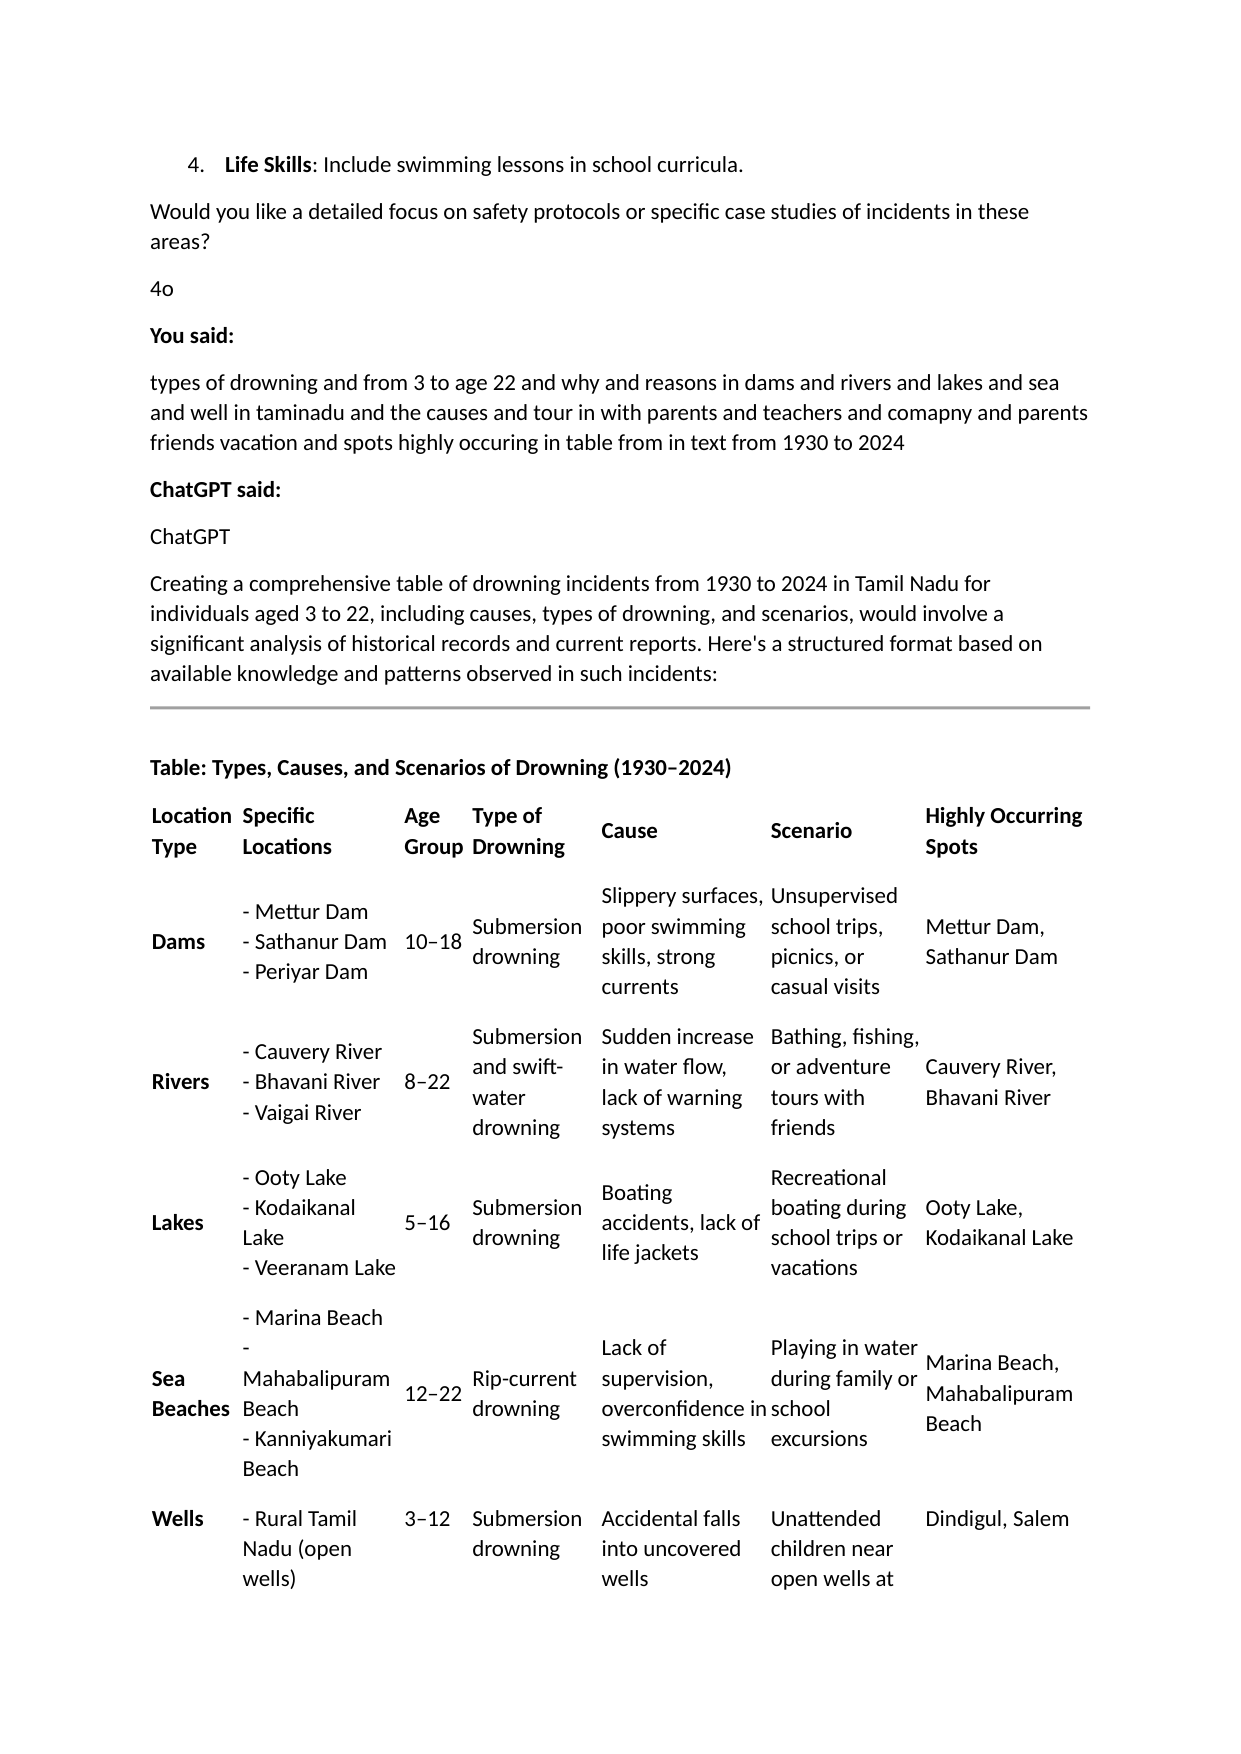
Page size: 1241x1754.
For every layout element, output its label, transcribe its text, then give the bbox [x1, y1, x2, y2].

text Creating a comprehensive table of drowning incidents from 1930 to 2024 in Tamil Nadu for individuals aged 3 to 22, including causes, types of drowning, and scenarios, would involve a significant analysis of historical records and current reports. Here's a structured format based on available knowledge and patterns observed in such incidents: [150, 569, 1090, 687]
table_cell 8–22 [403, 1021, 470, 1161]
table_header Highly Occurring Spots [924, 800, 1090, 880]
table_cell Lack of supervision, overconfidence in swimming skills [600, 1302, 769, 1503]
table_cell 10–18 [403, 880, 470, 1021]
text 4o [150, 274, 1090, 302]
text ChatGPT said: [150, 475, 1090, 503]
table_cell Marina Beach, Mahabalipuram Beach [924, 1302, 1090, 1503]
table_cell - Mettur Dam - Sathanur Dam - Periyar Dam [241, 880, 403, 1021]
table_cell Sudden increase in water flow, lack of warning systems [600, 1021, 769, 1161]
table_cell 5–16 [403, 1161, 470, 1302]
list Life Skills: Include swimming lessons in school curricula. [187, 150, 1090, 178]
table_cell Rip-current drowning [470, 1302, 600, 1503]
table_header Age Group [403, 800, 470, 880]
table_cell Unsupervised school trips, picnics, or casual visits [769, 880, 924, 1021]
table_header Type of Drowning [470, 800, 600, 880]
table_cell Boating accidents, lack of life jackets [600, 1161, 769, 1302]
text ChatGPT [150, 522, 1090, 550]
table_cell Dams [150, 880, 241, 1021]
table_cell Mettur Dam, Sathanur Dam [924, 880, 1090, 1021]
table_cell 12–22 [403, 1302, 470, 1503]
table_cell Ooty Lake, Kodaikanal Lake [924, 1161, 1090, 1302]
table_cell - Rural Tamil Nadu (open wells) [241, 1503, 403, 1594]
table_cell Submersion drowning [470, 1161, 600, 1302]
table_cell Sea Beaches [150, 1302, 241, 1503]
table_cell Accidental falls into uncovered wells [600, 1503, 769, 1594]
table_cell Dindigul, Salem [924, 1503, 1090, 1594]
table_cell Wells [150, 1503, 241, 1594]
table_header Specific Locations [241, 800, 403, 880]
table_cell Submersion drowning [470, 880, 600, 1021]
table_cell Rivers [150, 1021, 241, 1161]
table_header Cause [600, 800, 769, 880]
table_cell Bathing, fishing, or adventure tours with friends [769, 1021, 924, 1161]
table_cell Lakes [150, 1161, 241, 1302]
text types of drowning and from 3 to age 22 and why and reasons in dams and rivers and lakes and sea and well in taminadu and the causes and tour in with parents and teachers and comapny and parents friends vacation and spots highly occuring in table from in text from 1930 to 2024 [150, 368, 1090, 456]
table_cell - Marina Beach - Mahabalipuram Beach - Kanniyakumari Beach [241, 1302, 403, 1503]
table_cell - Cauvery River - Bhavani River - Vaigai River [241, 1021, 403, 1161]
text Table: Types, Causes, and Scenarios of Drowning (1930–2024) [150, 753, 1090, 781]
table_cell Playing in water during family or school excursions [769, 1302, 924, 1503]
table_cell - Ooty Lake - Kodaikanal Lake - Veeranam Lake [241, 1161, 403, 1302]
table_header Location Type [150, 800, 241, 880]
table_cell Cauvery River, Bhavani River [924, 1021, 1090, 1161]
text Would you like a detailed focus on safety protocols or specific case studies of incidents in these areas? [150, 197, 1090, 255]
table_cell Slippery surfaces, poor swimming skills, strong currents [600, 880, 769, 1021]
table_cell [769, 1503, 924, 1594]
table_cell Submersion drowning [470, 1503, 600, 1594]
table_cell Submersion and swift-water drowning [470, 1021, 600, 1161]
table_cell 3–12 [403, 1503, 470, 1594]
text You said: [150, 321, 1090, 349]
table_cell Recreational boating during school trips or vacations [769, 1161, 924, 1302]
table_header Scenario [769, 800, 924, 880]
